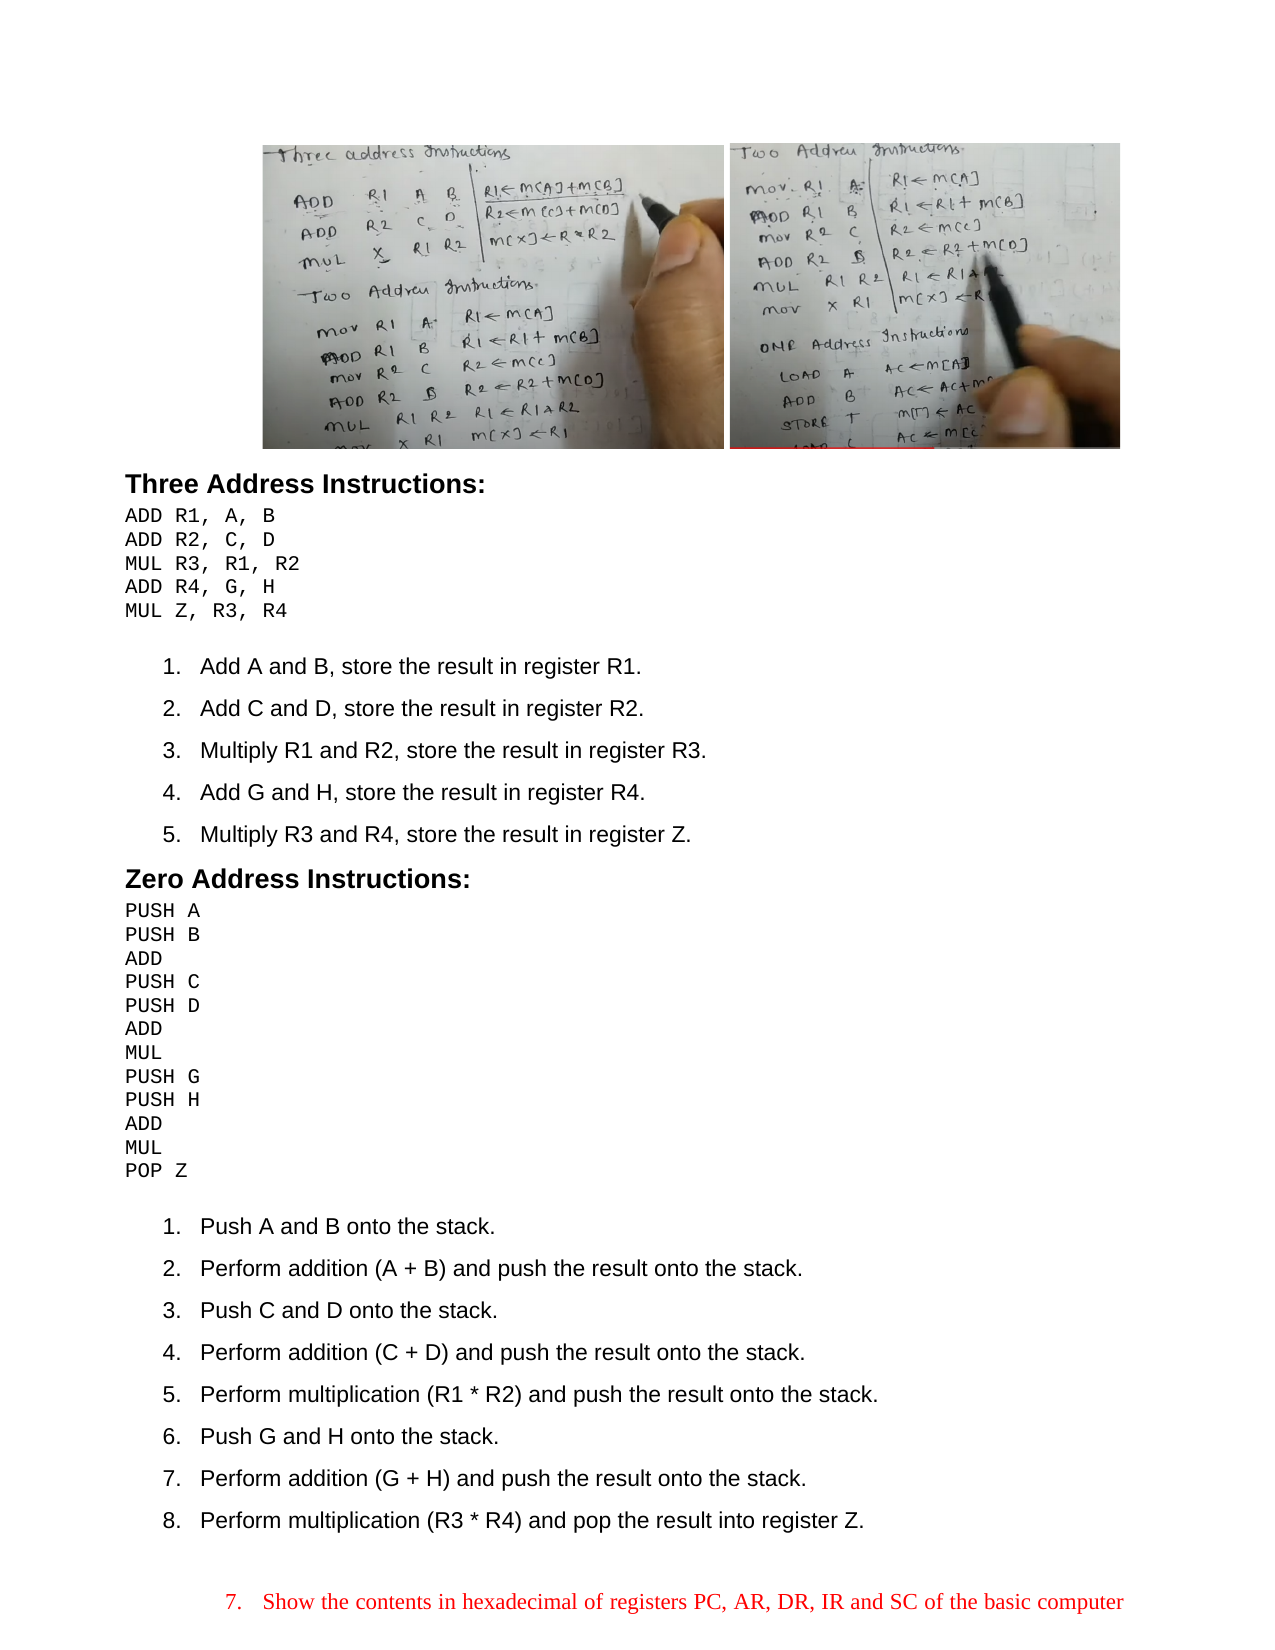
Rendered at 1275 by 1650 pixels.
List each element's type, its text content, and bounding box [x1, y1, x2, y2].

text PUSH B [125, 924, 1150, 947]
text MUL R3, R1, R2 [125, 553, 1150, 576]
text ADD R1, A, B [125, 505, 1150, 529]
list Perform addition (A + B) and push the result onto the stack. [162, 1255, 1150, 1281]
list Multiply R3 and R4, store the result in register Z. [162, 821, 1150, 847]
list Perform multiplication (R1 * R2) and push the result onto the stack. [162, 1381, 1150, 1407]
list Multiply R1 and R2, store the result in register R3. [162, 737, 1150, 763]
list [225, 1588, 1126, 1615]
subtitle Zero Address Instructions: [125, 863, 1150, 894]
picture [729, 143, 1121, 449]
list Add G and H, store the result in register R4. [162, 779, 1150, 805]
text PUSH G [125, 1066, 1150, 1089]
list Push C and D onto the stack. [162, 1297, 1150, 1323]
text ADD [125, 1018, 1150, 1042]
list Perform multiplication (R3 * R4) and pop the result into register Z. [162, 1507, 1150, 1533]
list Add C and D, store the result in register R2. [162, 695, 1150, 721]
text POP Z [125, 1160, 1150, 1184]
text ADD R4, G, H [125, 576, 1150, 600]
text ADD [125, 947, 1150, 971]
text ADD R2, C, D [125, 529, 1150, 553]
text PUSH C [125, 971, 1150, 995]
list Perform addition (G + H) and push the result onto the stack. [162, 1465, 1150, 1491]
text PUSH A [125, 900, 1150, 924]
text ADD [125, 1113, 1150, 1137]
picture [262, 145, 724, 449]
text PUSH D [125, 995, 1150, 1018]
subtitle Three Address Instructions: [125, 468, 1150, 499]
list Perform addition (C + D) and push the result onto the stack. [162, 1339, 1150, 1365]
list Push G and H onto the stack. [162, 1423, 1150, 1449]
text MUL [125, 1137, 1150, 1160]
list Push A and B onto the stack. [162, 1213, 1150, 1239]
text MUL [125, 1042, 1150, 1066]
text MUL Z, R3, R4 [125, 600, 1150, 624]
list Add A and B, store the result in register R1. [162, 653, 1150, 679]
text PUSH H [125, 1089, 1150, 1113]
